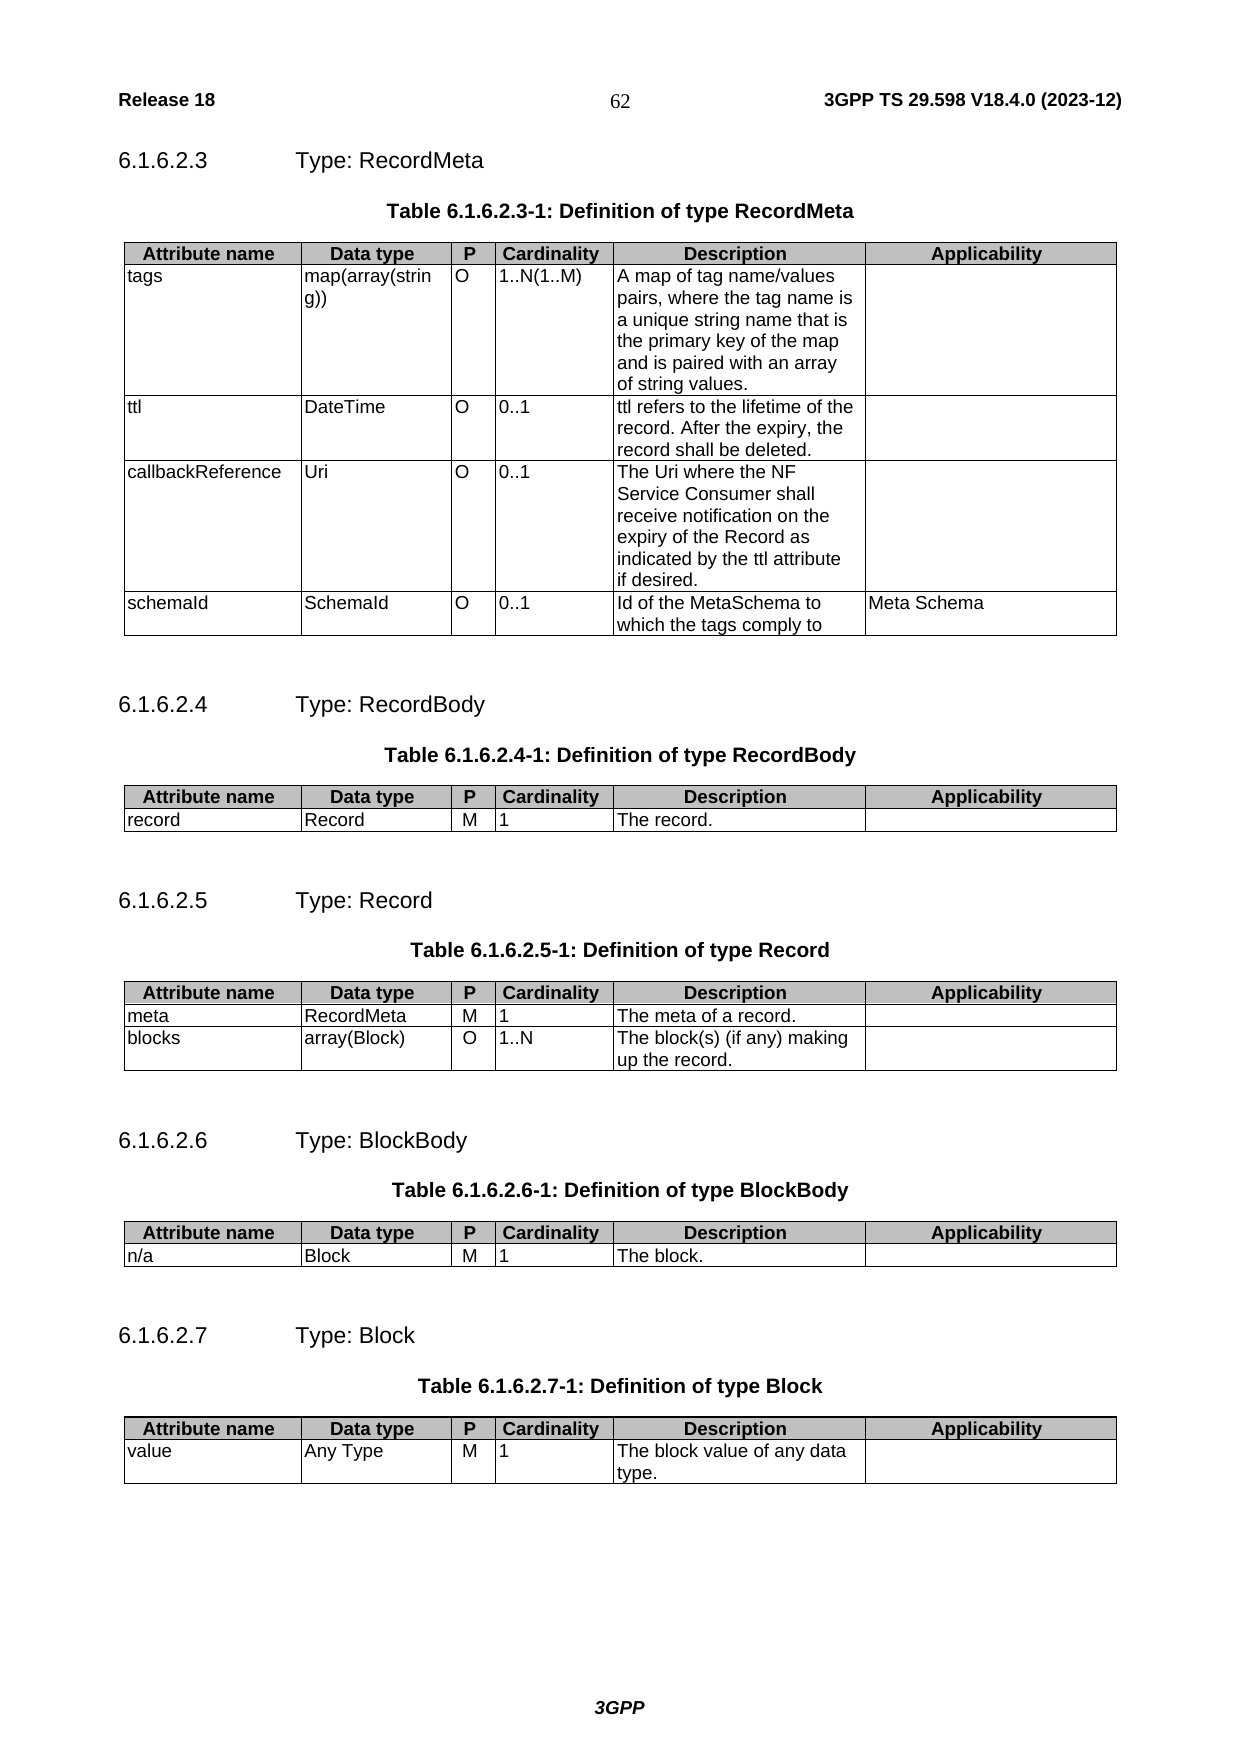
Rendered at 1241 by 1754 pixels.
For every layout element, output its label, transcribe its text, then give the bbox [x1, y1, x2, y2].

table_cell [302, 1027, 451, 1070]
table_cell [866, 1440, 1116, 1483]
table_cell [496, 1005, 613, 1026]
text Table 6.1.6.2.5-1: Definition of type Record [118, 938, 1122, 962]
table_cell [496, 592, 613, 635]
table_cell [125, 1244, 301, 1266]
subtitle 6.1.6.2.3 Type: RecordMeta [118, 147, 1122, 174]
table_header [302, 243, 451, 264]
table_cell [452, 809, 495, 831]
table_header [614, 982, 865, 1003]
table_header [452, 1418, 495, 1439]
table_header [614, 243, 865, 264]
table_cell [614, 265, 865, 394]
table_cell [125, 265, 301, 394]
subtitle 6.1.6.2.6 Type: BlockBody [118, 1127, 1122, 1153]
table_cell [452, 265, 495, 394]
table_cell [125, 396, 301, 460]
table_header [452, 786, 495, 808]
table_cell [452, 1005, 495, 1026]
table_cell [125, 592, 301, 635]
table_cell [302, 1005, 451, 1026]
text Table 6.1.6.2.3-1: Definition of type RecordMeta [118, 199, 1122, 223]
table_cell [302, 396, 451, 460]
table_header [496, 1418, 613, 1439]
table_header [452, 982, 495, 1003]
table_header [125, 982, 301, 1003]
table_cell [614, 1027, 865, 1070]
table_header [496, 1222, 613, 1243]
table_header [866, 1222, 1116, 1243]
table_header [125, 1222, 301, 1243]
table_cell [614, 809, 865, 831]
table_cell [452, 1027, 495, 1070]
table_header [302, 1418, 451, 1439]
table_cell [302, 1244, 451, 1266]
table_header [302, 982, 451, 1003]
text Table 6.1.6.2.6-1: Definition of type BlockBody [118, 1178, 1122, 1202]
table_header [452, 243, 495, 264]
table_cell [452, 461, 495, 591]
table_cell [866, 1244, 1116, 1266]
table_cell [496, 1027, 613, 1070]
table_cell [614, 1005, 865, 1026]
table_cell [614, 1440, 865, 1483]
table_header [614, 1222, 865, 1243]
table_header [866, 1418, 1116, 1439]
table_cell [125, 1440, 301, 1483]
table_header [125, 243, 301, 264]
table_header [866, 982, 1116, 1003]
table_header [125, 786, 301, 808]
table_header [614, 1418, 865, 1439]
subtitle 6.1.6.2.4 Type: RecordBody [118, 691, 1122, 718]
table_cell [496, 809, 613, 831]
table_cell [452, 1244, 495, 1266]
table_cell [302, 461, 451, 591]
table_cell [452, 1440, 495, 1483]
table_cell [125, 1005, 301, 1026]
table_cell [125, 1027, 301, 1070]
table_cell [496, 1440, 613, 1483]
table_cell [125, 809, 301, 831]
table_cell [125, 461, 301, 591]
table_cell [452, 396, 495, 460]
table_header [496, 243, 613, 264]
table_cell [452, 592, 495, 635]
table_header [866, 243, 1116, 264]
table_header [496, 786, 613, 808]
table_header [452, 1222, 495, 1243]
subtitle 6.1.6.2.7 Type: Block [118, 1322, 1122, 1349]
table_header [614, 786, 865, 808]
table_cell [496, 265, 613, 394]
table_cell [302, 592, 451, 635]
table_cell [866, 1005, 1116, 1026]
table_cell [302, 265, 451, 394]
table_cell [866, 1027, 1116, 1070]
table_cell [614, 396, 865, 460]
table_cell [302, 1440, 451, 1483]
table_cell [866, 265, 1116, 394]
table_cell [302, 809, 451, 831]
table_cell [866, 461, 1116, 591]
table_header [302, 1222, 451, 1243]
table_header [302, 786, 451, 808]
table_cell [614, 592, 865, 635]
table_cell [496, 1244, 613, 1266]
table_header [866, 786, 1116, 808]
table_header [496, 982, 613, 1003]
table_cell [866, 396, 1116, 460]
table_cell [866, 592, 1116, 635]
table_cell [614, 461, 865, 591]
subtitle 6.1.6.2.5 Type: Record [118, 887, 1122, 913]
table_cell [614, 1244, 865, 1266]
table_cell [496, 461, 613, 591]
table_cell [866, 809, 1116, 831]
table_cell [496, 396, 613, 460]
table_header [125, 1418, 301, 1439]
text Table 6.1.6.2.4-1: Definition of type RecordBody [118, 743, 1122, 767]
text Table 6.1.6.2.7-1: Definition of type Block [118, 1374, 1122, 1398]
